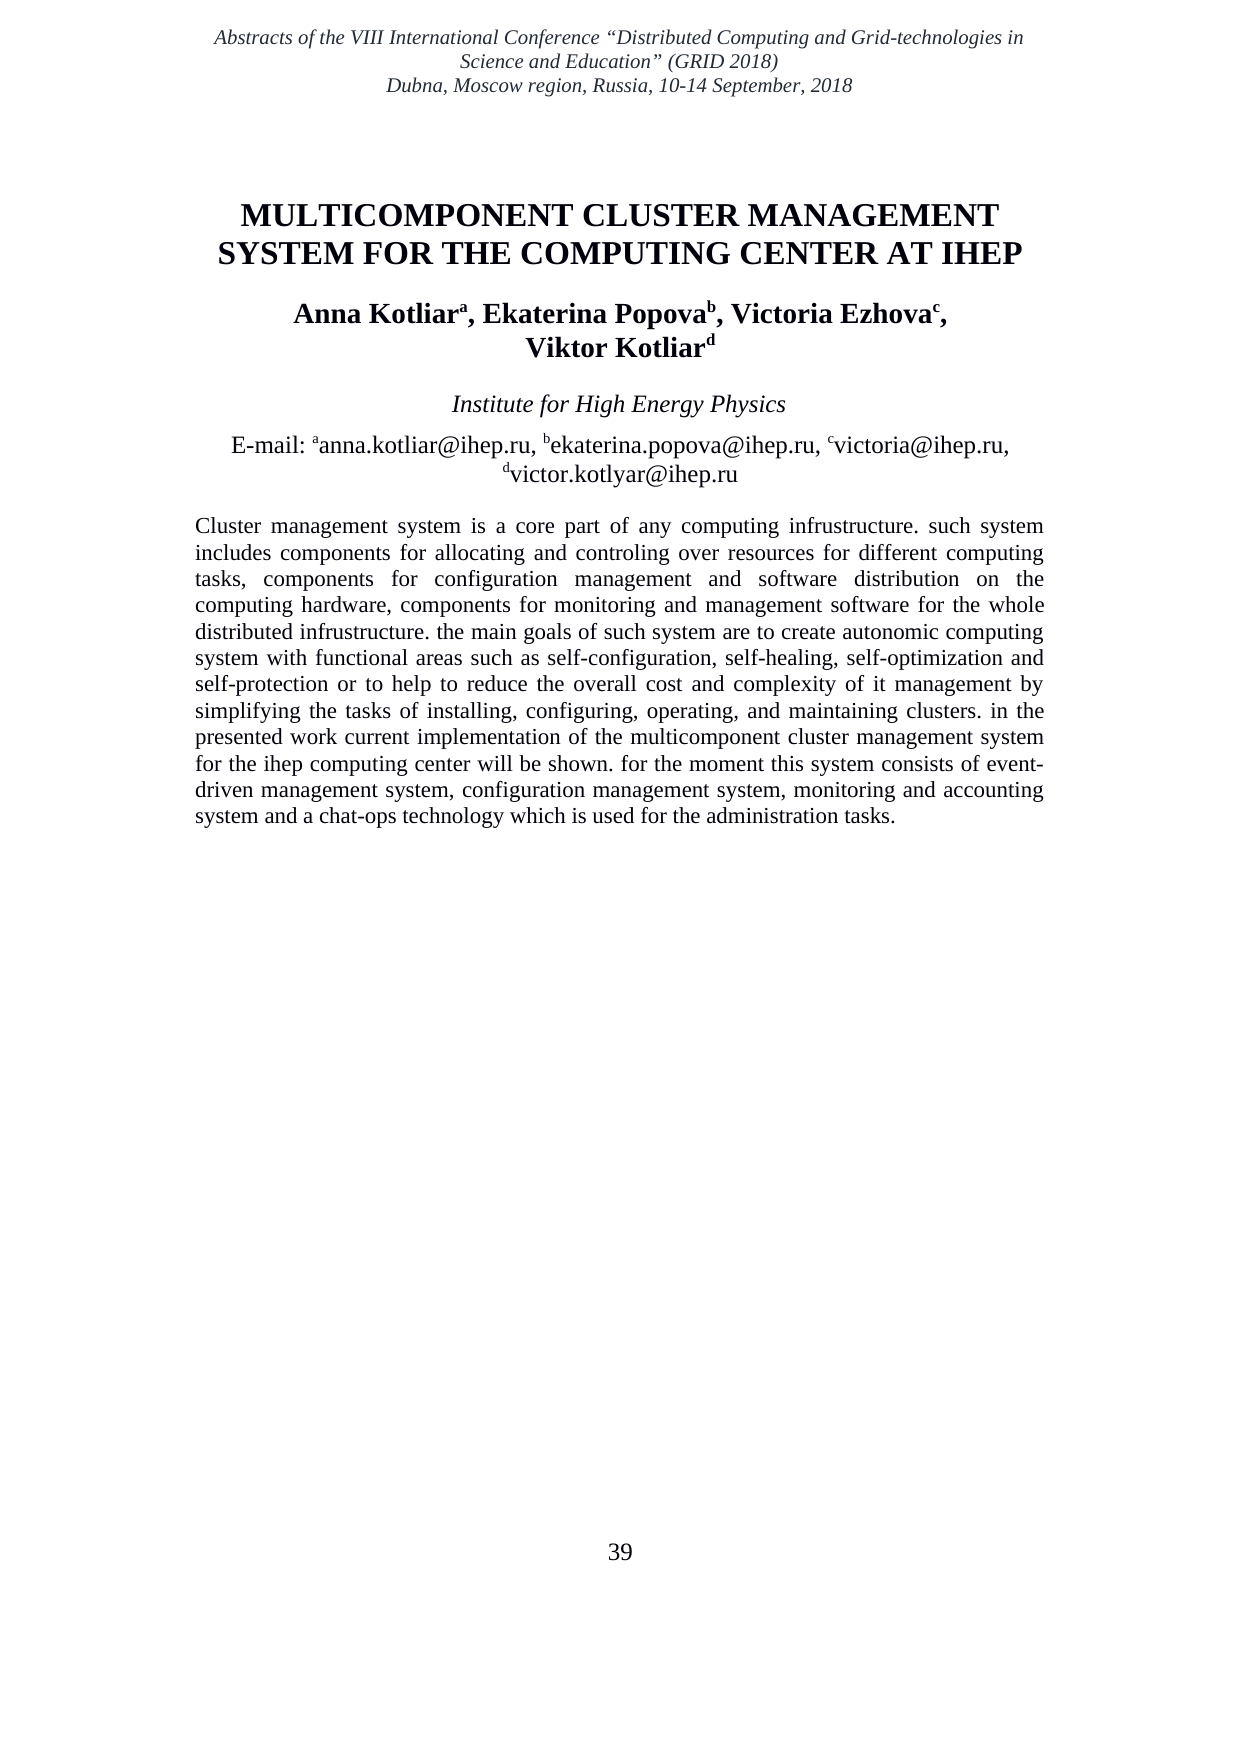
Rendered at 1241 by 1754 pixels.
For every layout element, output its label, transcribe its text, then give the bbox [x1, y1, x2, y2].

text Anna Kotliara, Ekaterina Popovab, Victoria Ezhovac, Viktor Kotliard [195, 297, 1045, 364]
text Cluster management system is a core part of any computing infrustructure. such system includes components for allocating and controling over resources for different computing tasks, components for configuration management and software distribution on the computing hardware, components for monitoring and management software for the whole distributed infrustructure. the main goals of such system are to create autonomic computing system with functional areas such as self-configuration, self-healing, self-optimization and self-protection or to help to reduce the overall cost and complexity of it management by simplifying the tasks of installing, configuring, operating, and maintaining clusters. in the presented work current implementation of the multicomponent cluster management system for the ihep computing center will be shown. for the moment this system consists of event-driven management system, configuration management system, monitoring and accounting system and a chat-ops technology which is used for the administration tasks. [195, 512, 1045, 829]
title MULTICOMPONENT CLUSTER MANAGEMENT SYSTEM FOR THE COMPUTING CENTER AT IHEP [195, 195, 1045, 272]
text E-mail: aanna.kotliar@ihep.ru, bekaterina.popova@ihep.ru, cvictoria@ihep.ru, dvictor.kotlyar@ihep.ru [195, 430, 1045, 487]
text Institute for High Energy Physics [195, 389, 1045, 417]
